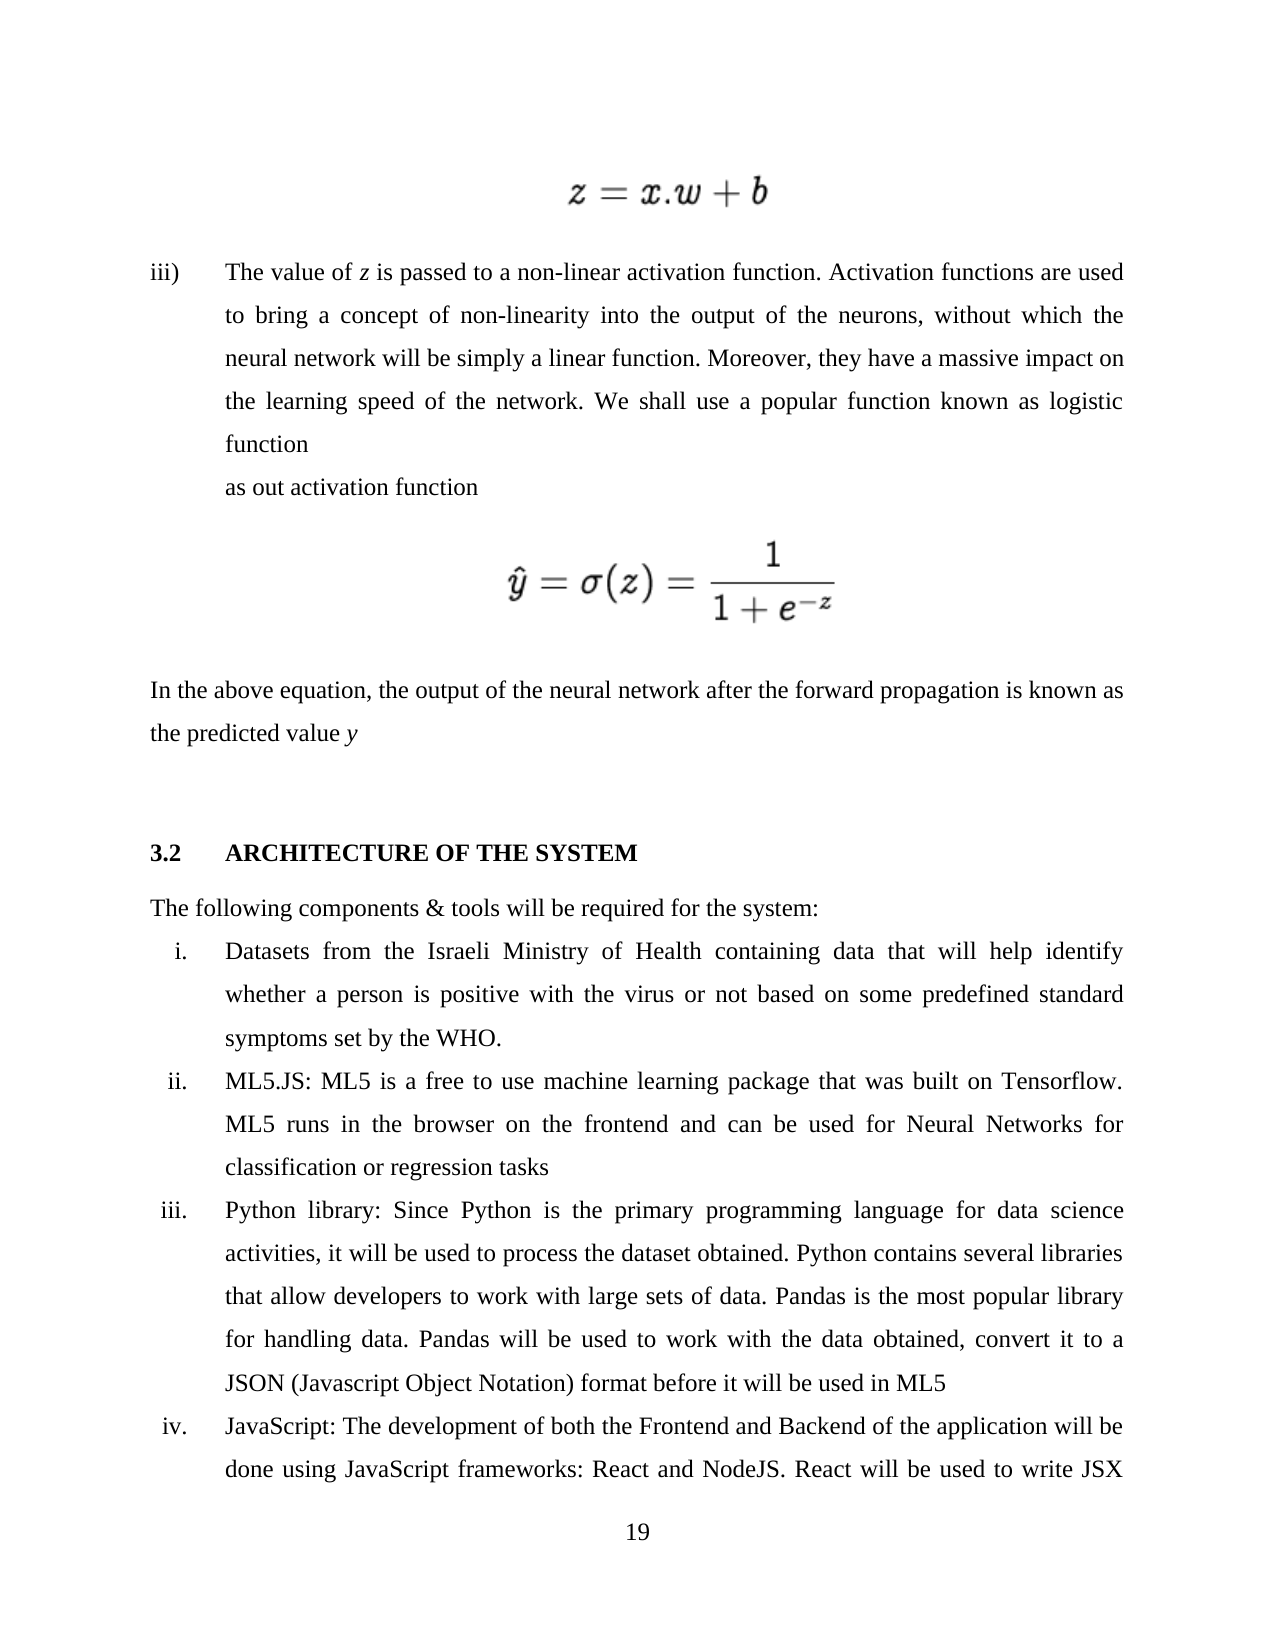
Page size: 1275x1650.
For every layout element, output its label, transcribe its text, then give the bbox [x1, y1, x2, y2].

text In the above equation, the output of the neural network after the forward propagation is known as the predicted value y [150, 675, 1125, 747]
picture [465, 515, 885, 661]
list as out activation function [225, 472, 1125, 501]
subtitle 3.2 ARCHITECTURE OF THE SYSTEM [150, 838, 1125, 866]
list ML5.JS: ML5 is a free to use machine learning package that was built on Tensorflow. ML5 runs in the browser on the frontend and can be used for Neural Networks for classification or regression tasks [187, 1066, 1125, 1181]
picture [549, 150, 801, 243]
list The value of z is passed to a non-linear activation function. Activation functions are used to bring a concept of non-linearity into the output of the neurons, without which the neural network will be simply a linear function. Moreover, they have a massive impact on the learning speed of the network. We shall use a popular function known as logistic function [150, 257, 1125, 458]
list Python library: Since Python is the primary programming language for data science activities, it will be used to process the dataset obtained. Python contains several libraries that allow developers to work with large sets of data. Pandas is the most popular library for handling data. Pandas will be used to work with the data obtained, convert it to a JSON (Javascript Object Notation) format before it will be used in ML5 [187, 1195, 1125, 1396]
list Datasets from the Israeli Ministry of Health containing data that will help identify whether a person is positive with the virus or not based on some predefined standard symptoms set by the WHO. [187, 936, 1125, 1051]
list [187, 1411, 1125, 1483]
text The following components & tools will be required for the system: [150, 893, 1125, 922]
